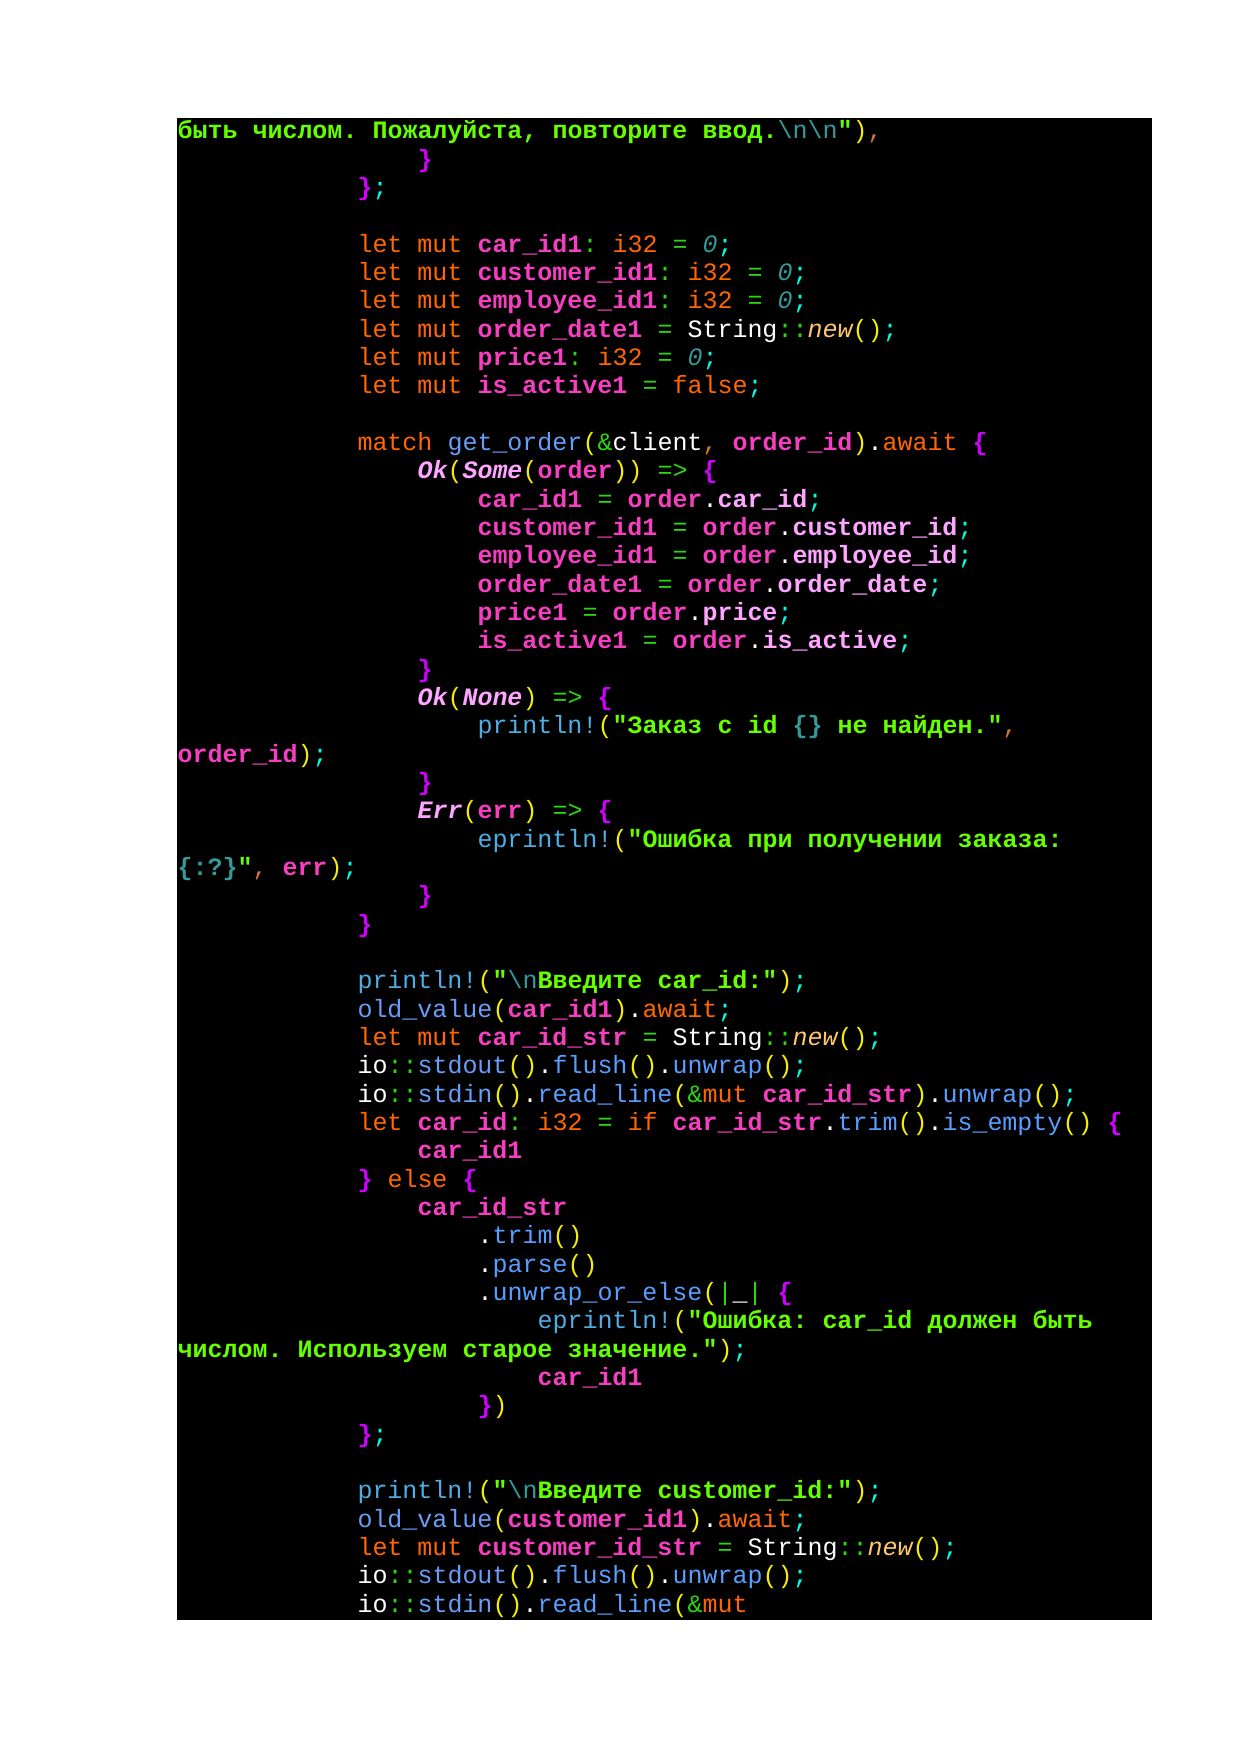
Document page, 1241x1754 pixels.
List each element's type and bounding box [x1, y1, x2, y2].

text [177, 118, 1152, 1620]
